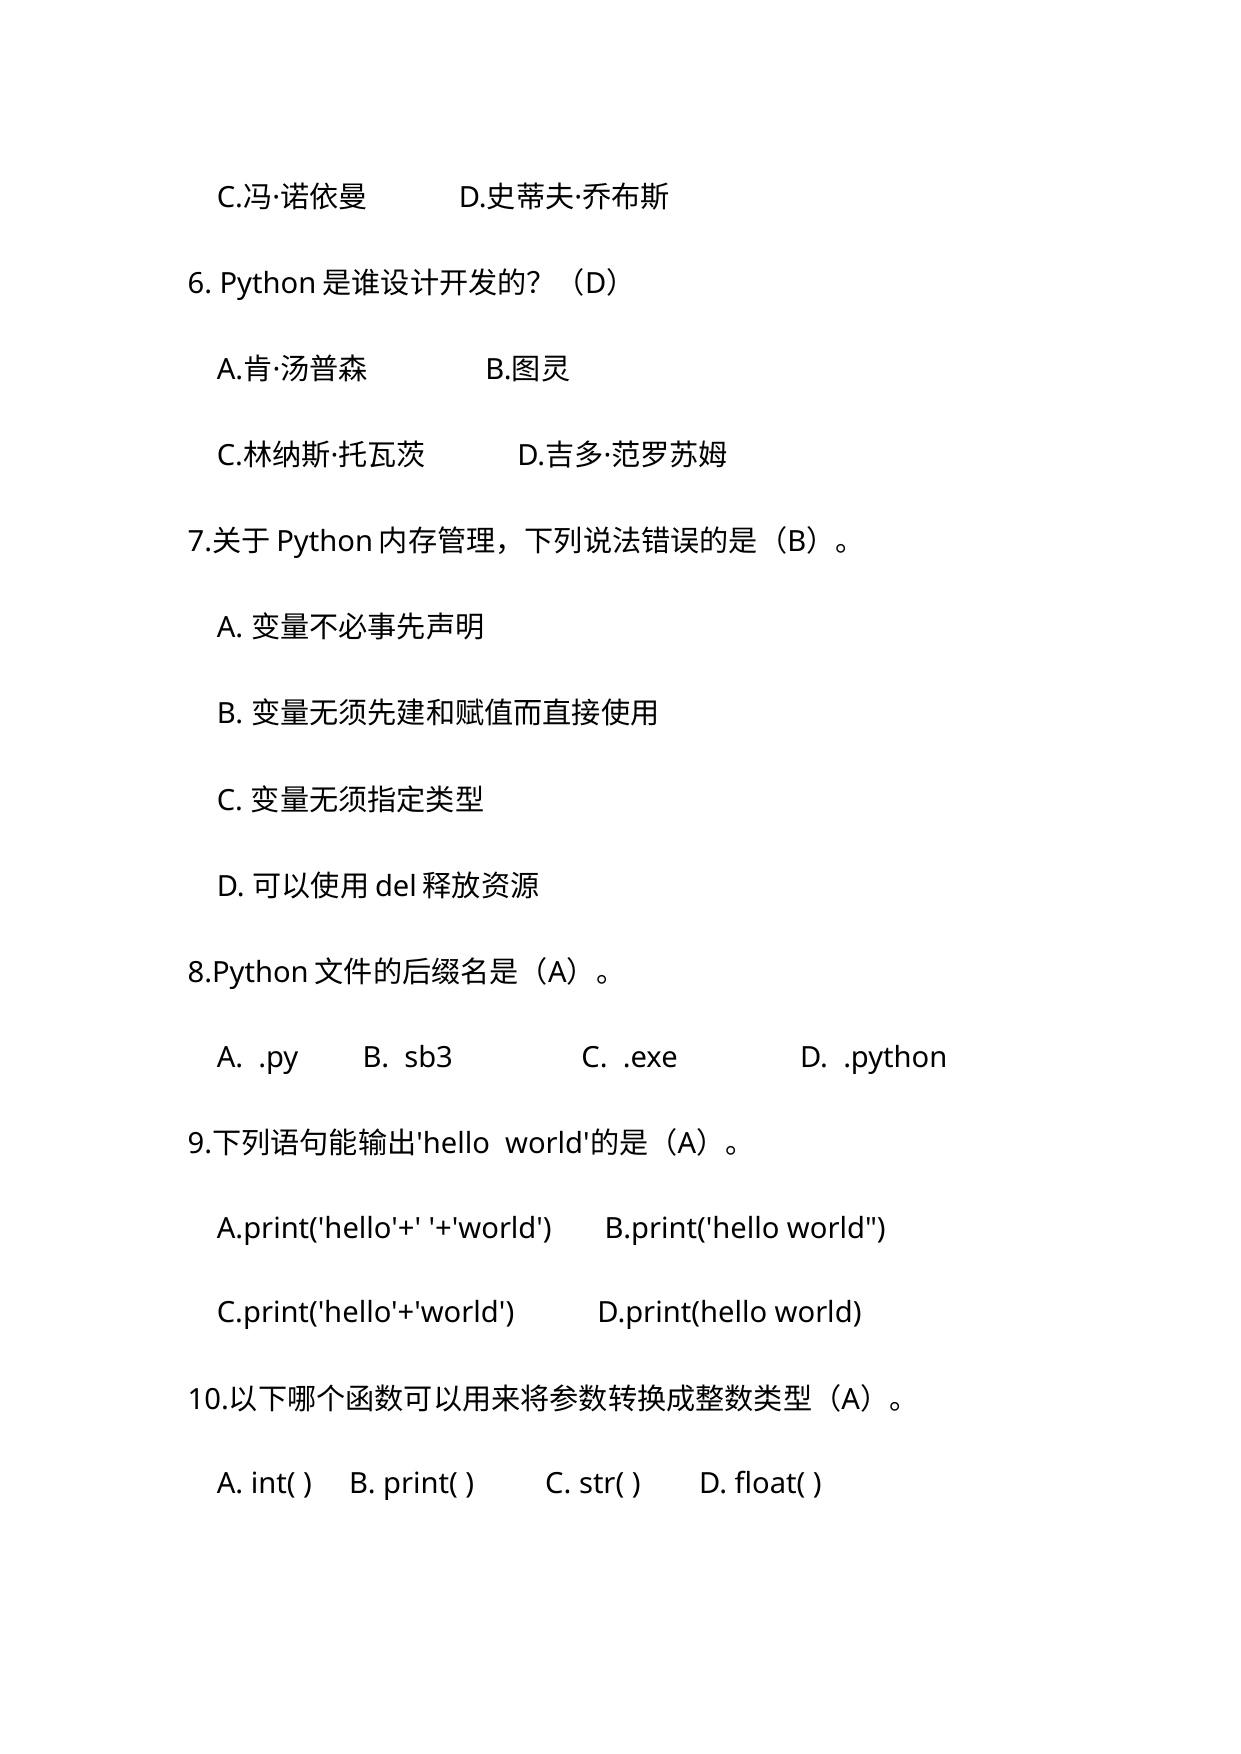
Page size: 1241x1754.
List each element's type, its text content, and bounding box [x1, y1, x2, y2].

text A.肯·汤普森 B.图灵 [187, 334, 1053, 399]
text C.冯·诺依曼 D.史蒂夫·乔布斯 [217, 162, 1053, 227]
text 7.关于Python内存管理，下列说法错误的是（B）。 [187, 507, 1053, 572]
text C.林纳斯·托瓦茨 D.吉多·范罗苏姆 [187, 420, 1053, 485]
text B. 变量无须先建和赋值而直接使用 [187, 679, 1053, 744]
text A. 变量不必事先声明 [187, 593, 1053, 658]
text 10.以下哪个函数可以用来将参数转换成整数类型（A）。 [187, 1364, 1053, 1429]
text D. 可以使用del释放资源 [187, 851, 1053, 916]
text A. int( ) B. print( ) C. str( ) D. float( ) [187, 1450, 1053, 1515]
text C. 变量无须指定类型 [187, 765, 1053, 830]
text C.print('hello'+'world') D.print(hello world) [187, 1279, 1053, 1344]
text 9.下列语句能输出'hello world'的是（A）。 [187, 1108, 1053, 1173]
text A.print('hello'+' '+'world') B.print('hello world") [187, 1194, 1053, 1259]
text 6. Python是谁设计开发的？（D） [187, 248, 1053, 313]
text 8.Python文件的后缀名是（A）。 [187, 937, 1053, 1002]
text A. .py B. sb3 C. .exe D. .python [187, 1023, 1053, 1088]
